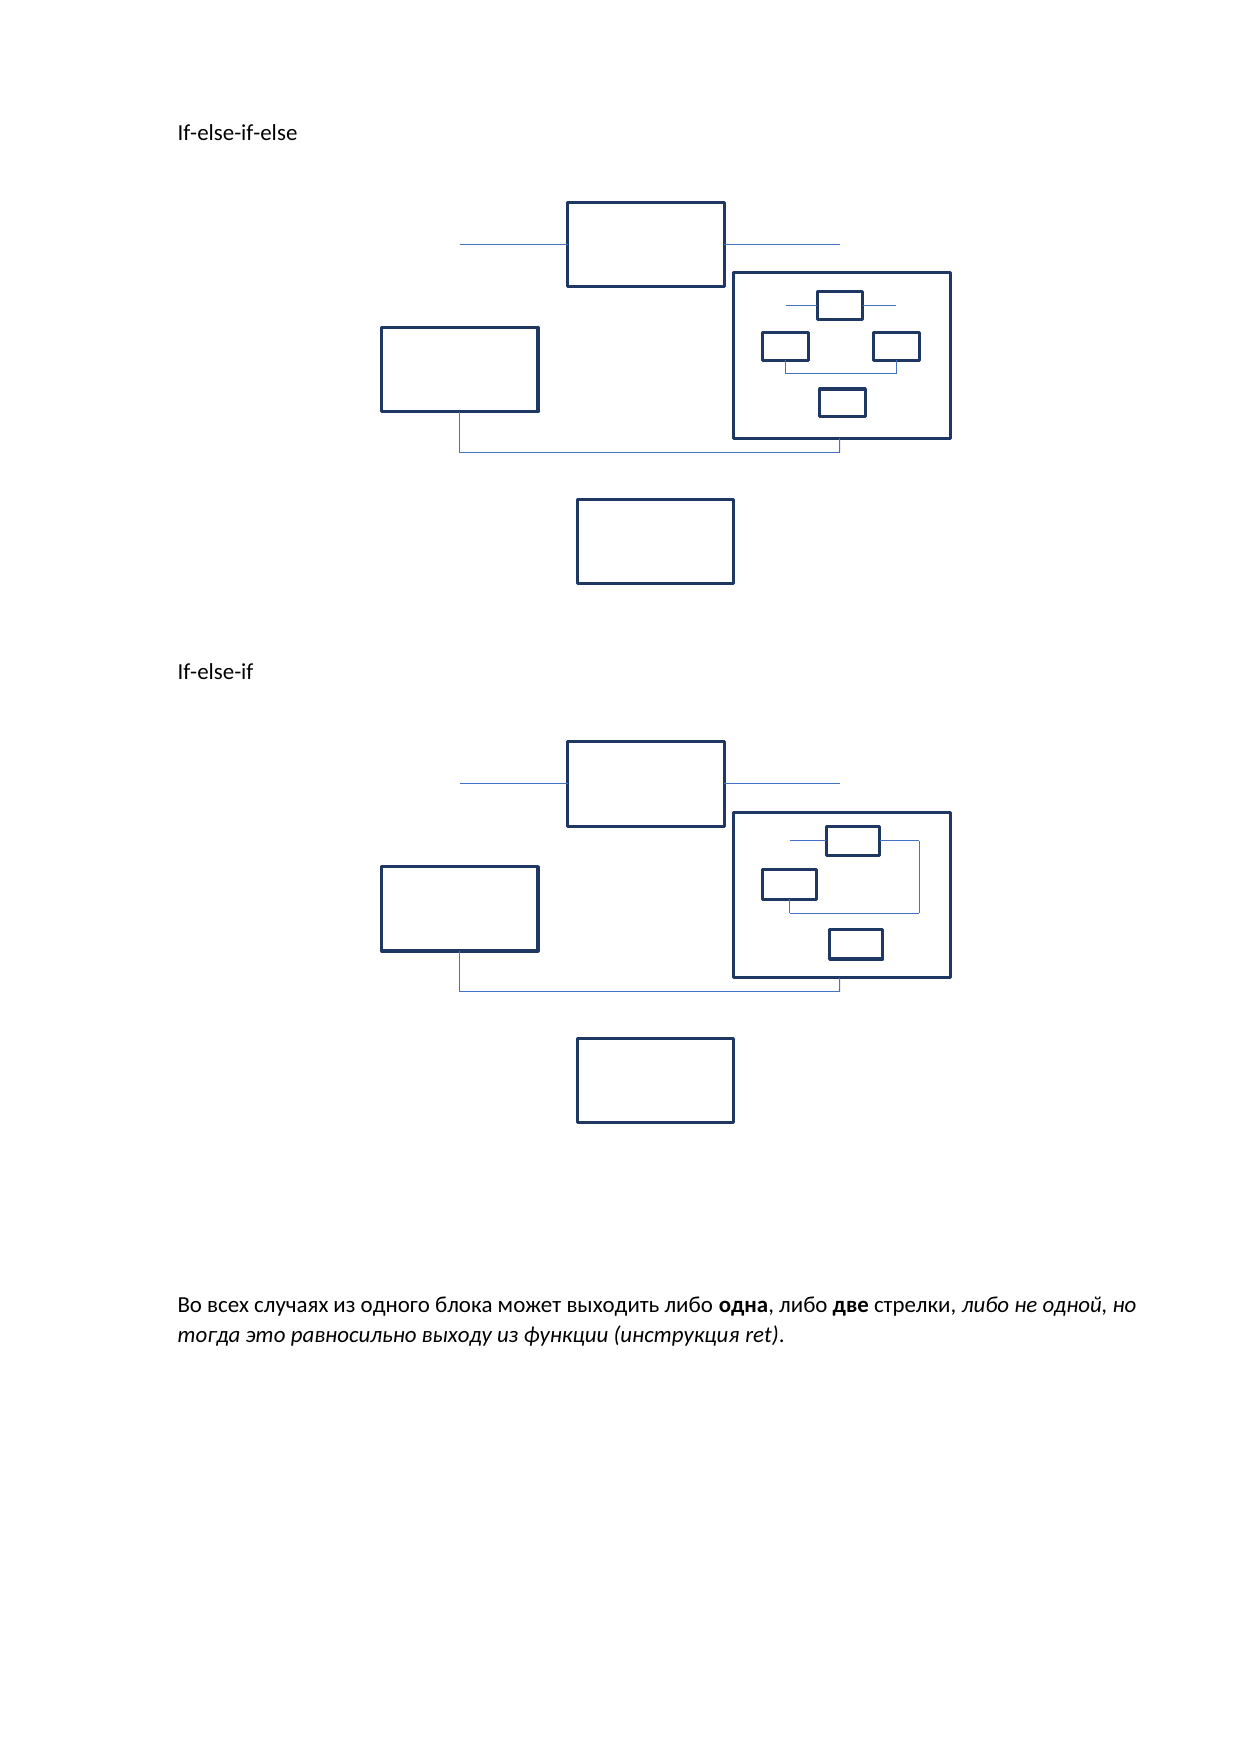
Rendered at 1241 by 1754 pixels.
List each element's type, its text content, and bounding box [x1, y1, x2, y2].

text Во всех случаях из одного блока может выходить либо одна, либо две стрелки, либо не одной, но тогда это равносильно выходу из функции (инструкция ret). [177, 1290, 1152, 1349]
text If-else-if [177, 657, 1152, 685]
text If-else-if-else [177, 118, 1152, 146]
